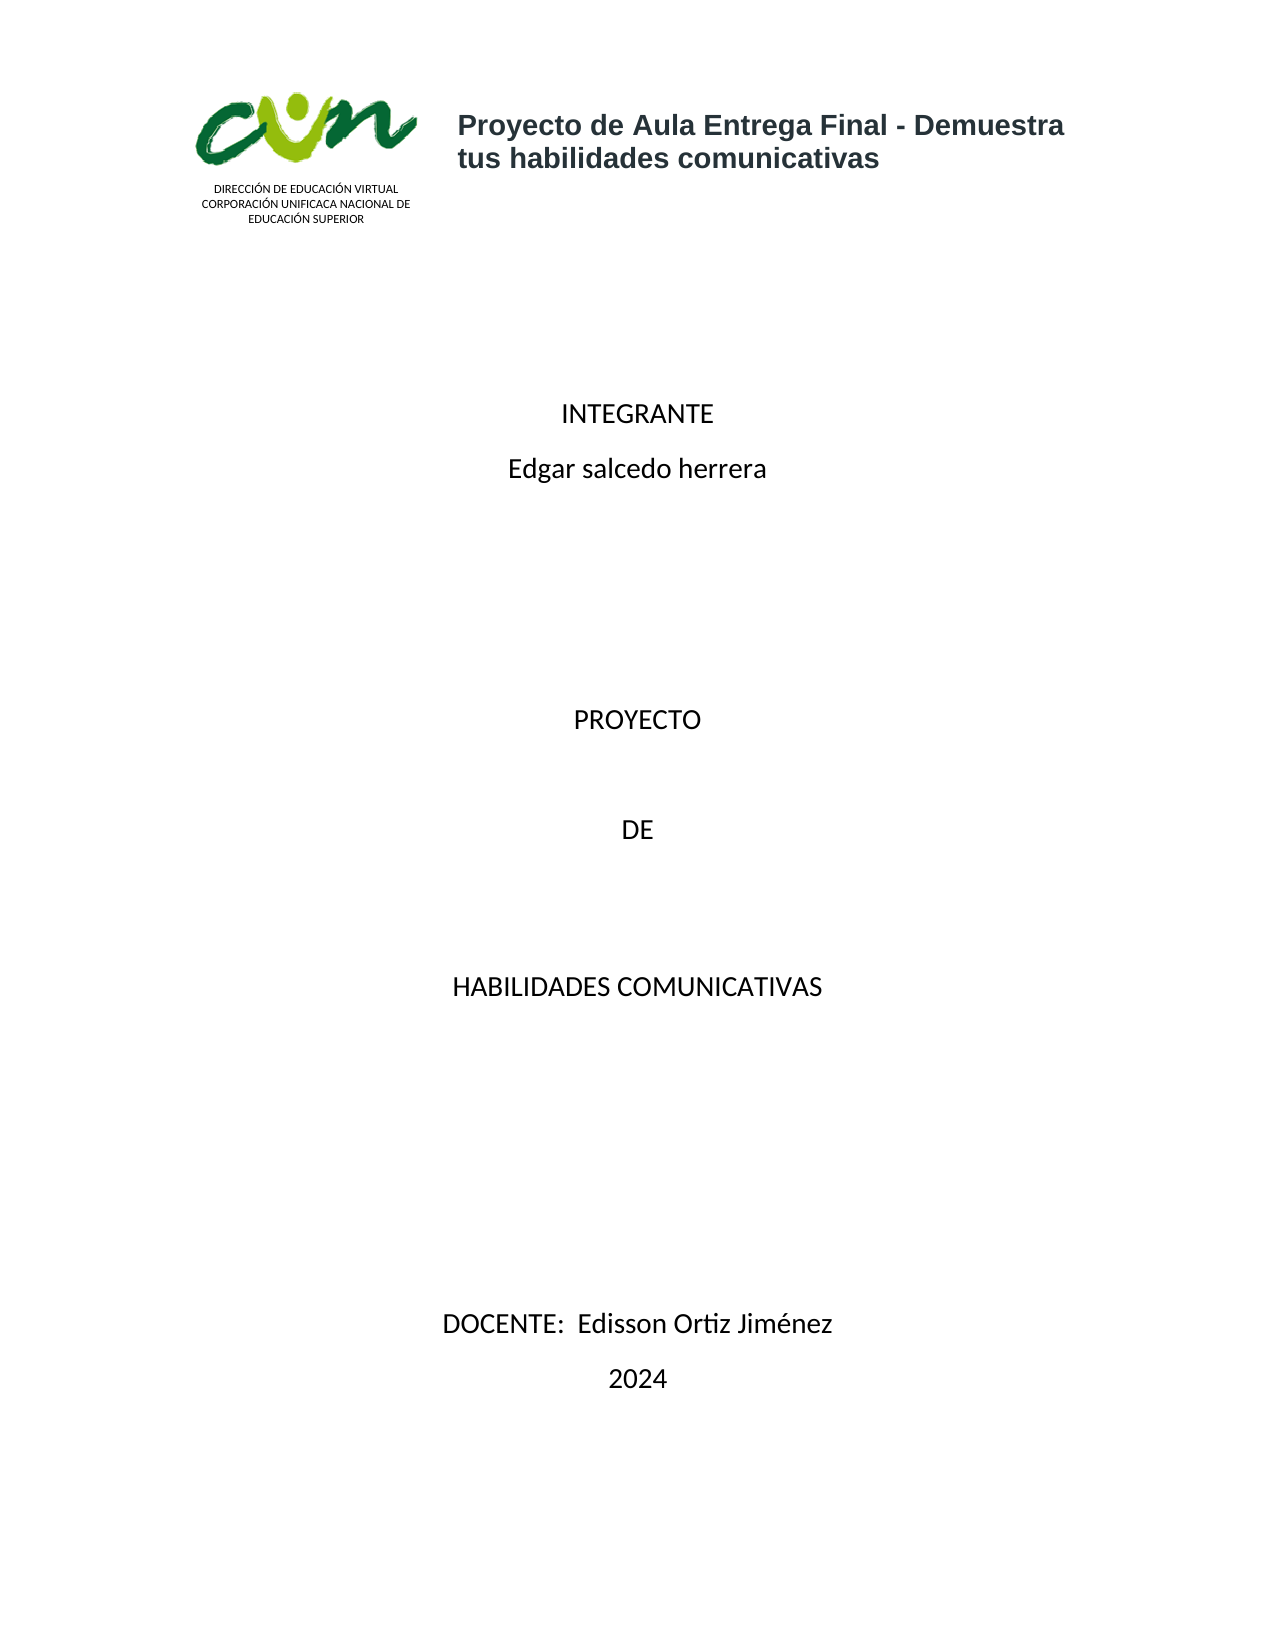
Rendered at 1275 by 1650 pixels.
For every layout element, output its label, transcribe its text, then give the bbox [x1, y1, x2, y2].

text 2024 [177, 1360, 1098, 1396]
picture [191, 82, 423, 173]
text HABILIDADES COMUNICATIVAS [177, 968, 1098, 1004]
text Edgar salcedo herrera [177, 450, 1098, 486]
text DOCENTE: Edisson Ortiz Jiménez [177, 1305, 1098, 1340]
text PROYECTO [177, 701, 1098, 737]
text DE [177, 811, 1098, 847]
text INTEGRANTE [177, 395, 1098, 431]
